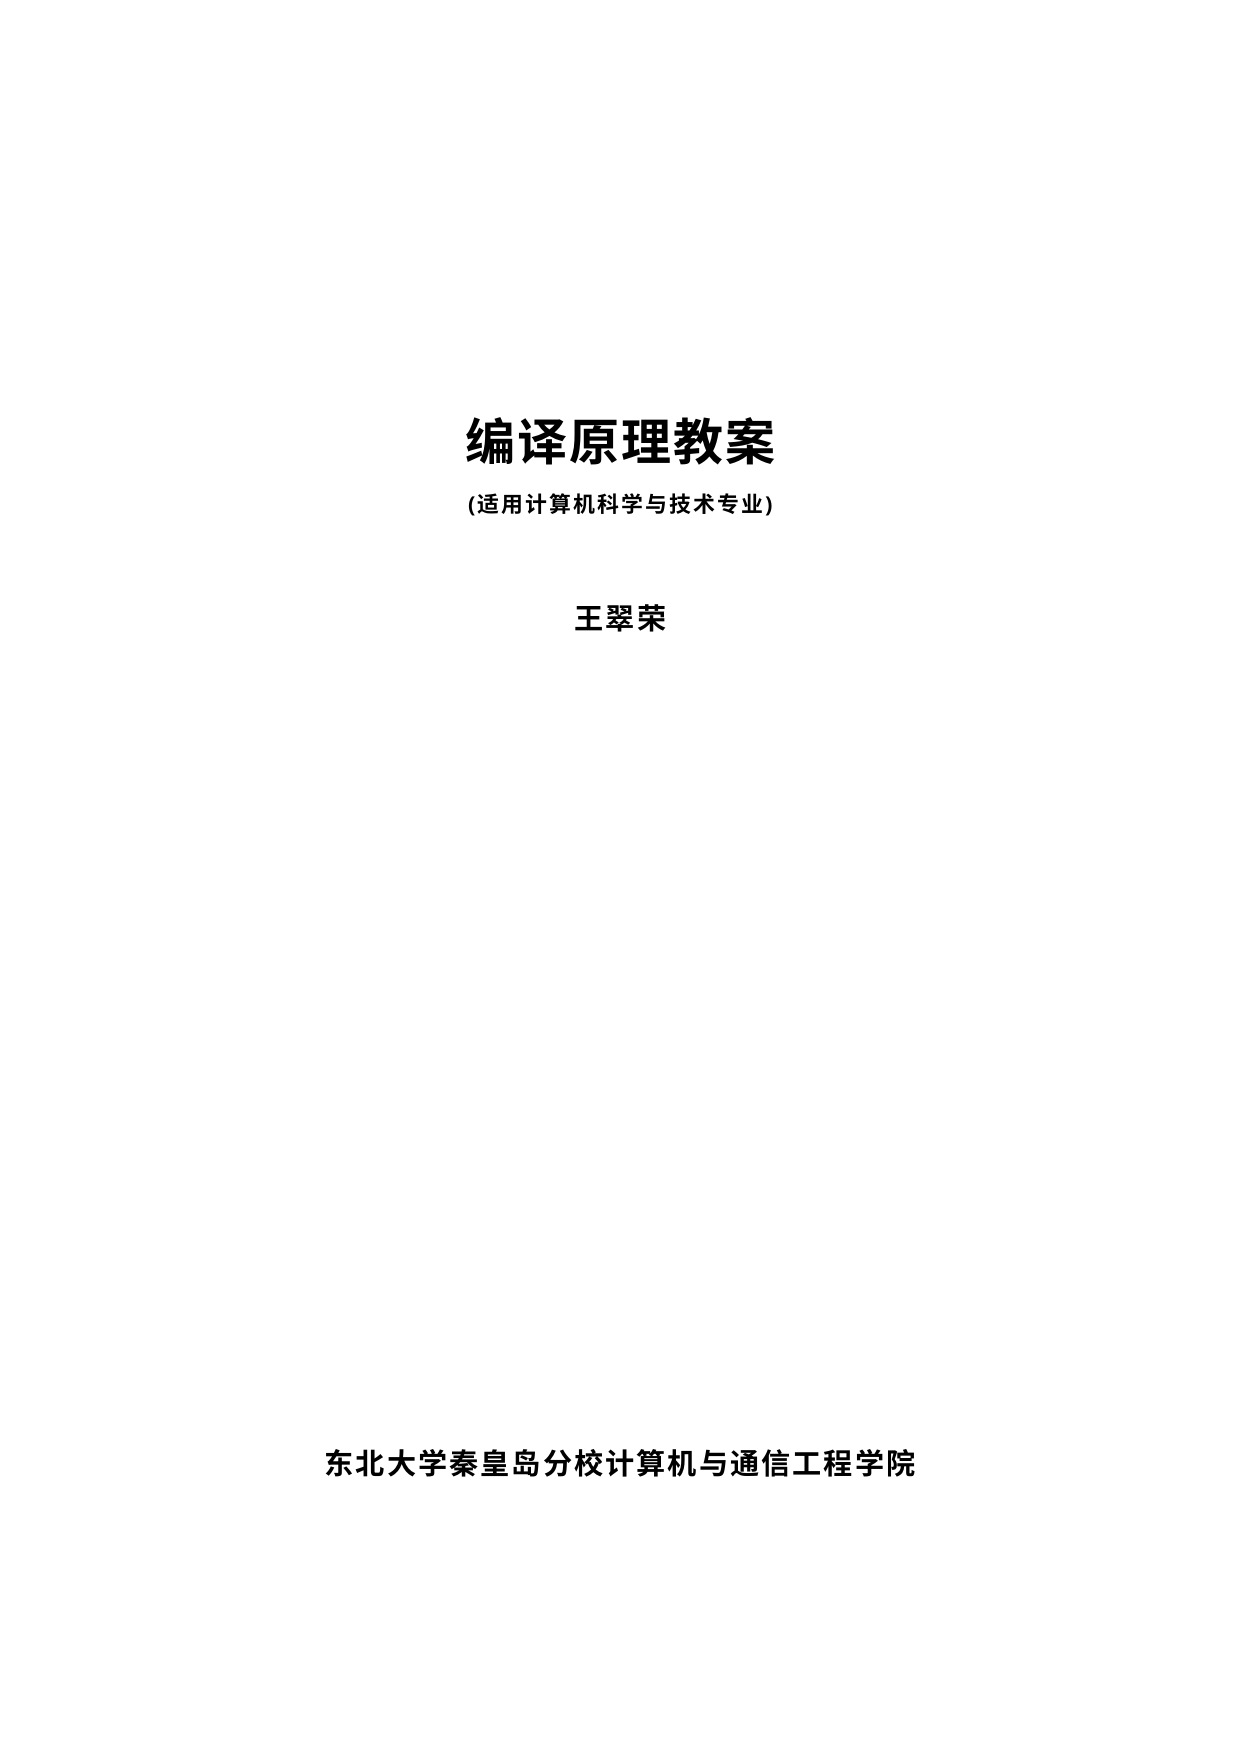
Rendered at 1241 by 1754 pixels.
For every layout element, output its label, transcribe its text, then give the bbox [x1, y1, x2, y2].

text 编译原理教案 [142, 389, 1098, 487]
text (适用计算机科学与技术专业) [142, 487, 1098, 519]
text 王翠荣 [142, 584, 1098, 649]
text 东北大学秦皇岛分校计算机与通信工程学院 [142, 1429, 1098, 1494]
